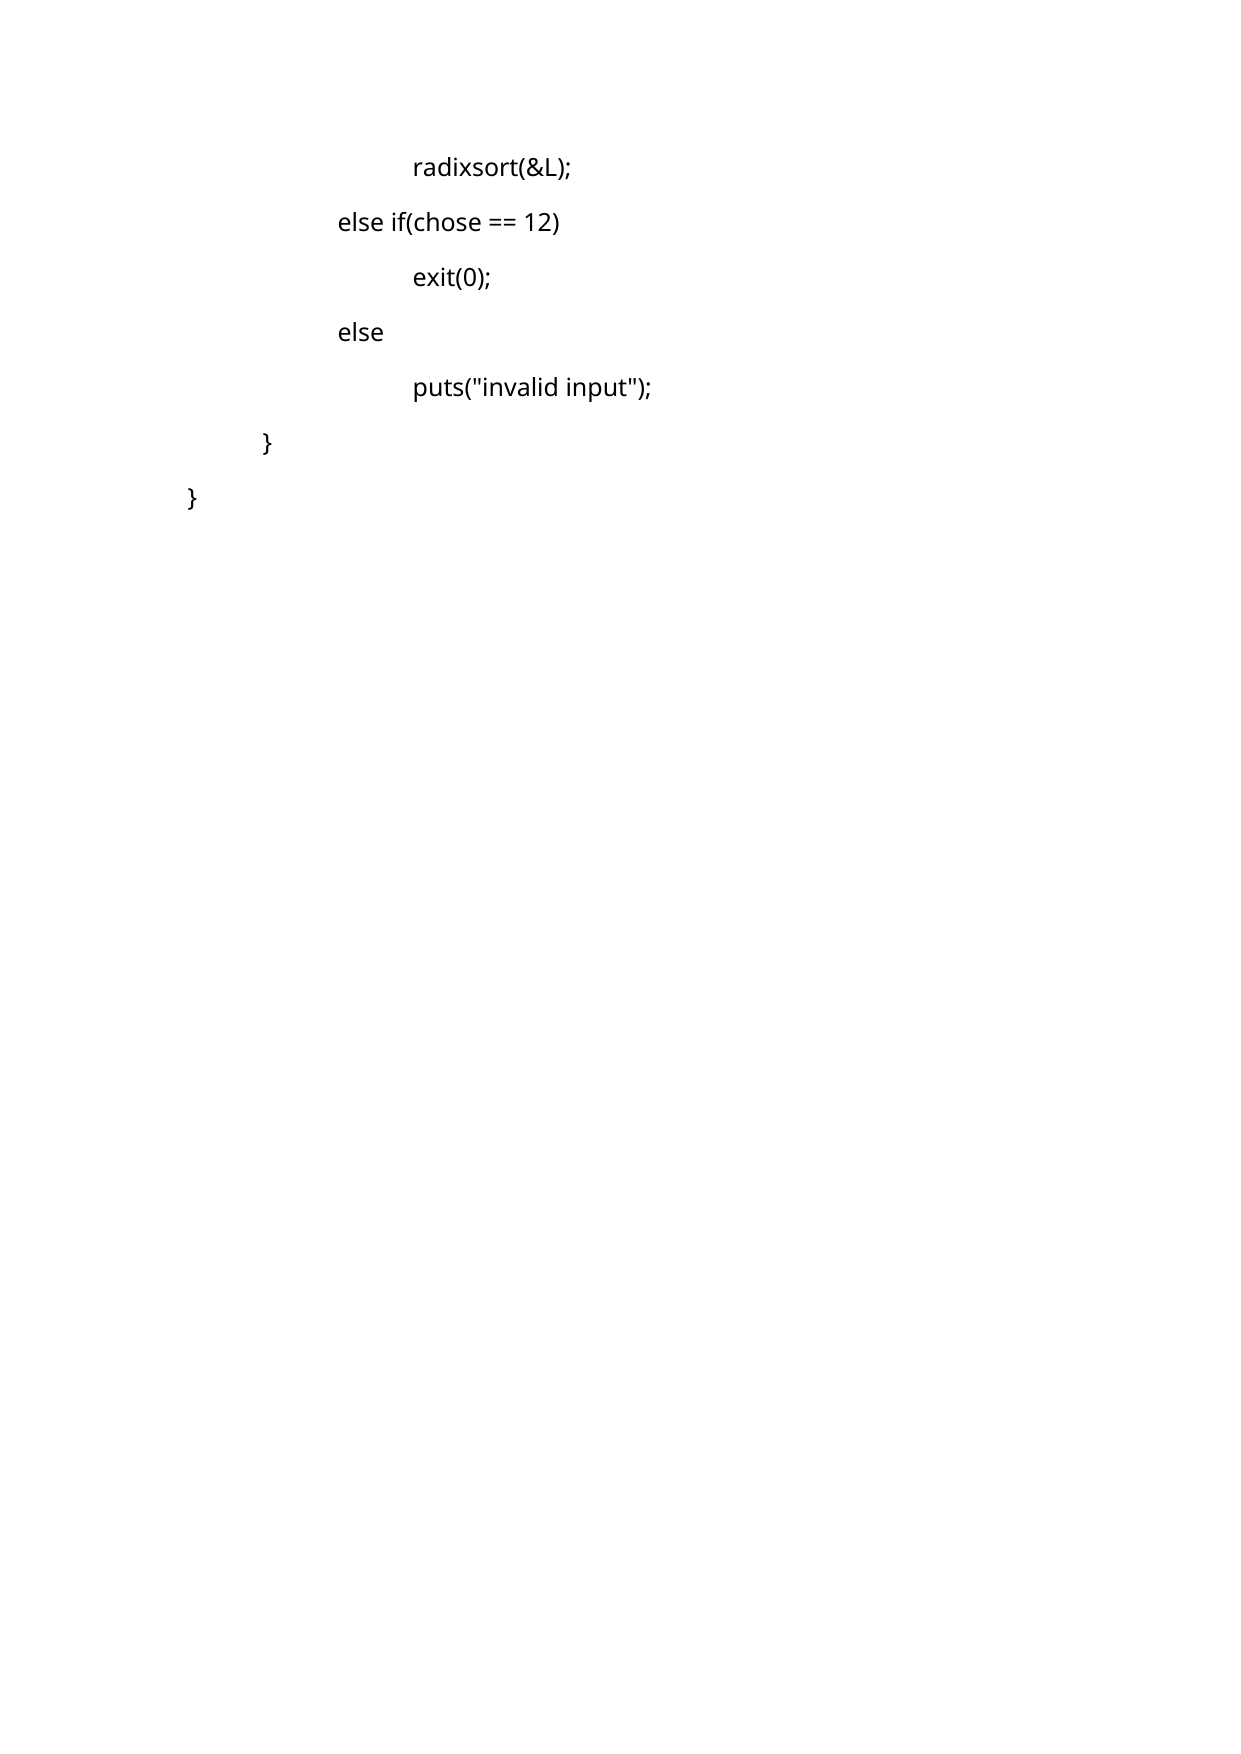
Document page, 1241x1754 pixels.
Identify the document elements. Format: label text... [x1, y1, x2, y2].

text exit(0); [187, 260, 1053, 294]
text puts("invalid input"); [187, 369, 1053, 404]
text else if(chose == 12) [187, 205, 1053, 239]
text } [187, 479, 1053, 513]
text } [187, 424, 1053, 458]
text radixsort(&L); [187, 150, 1053, 184]
text else [187, 315, 1053, 349]
